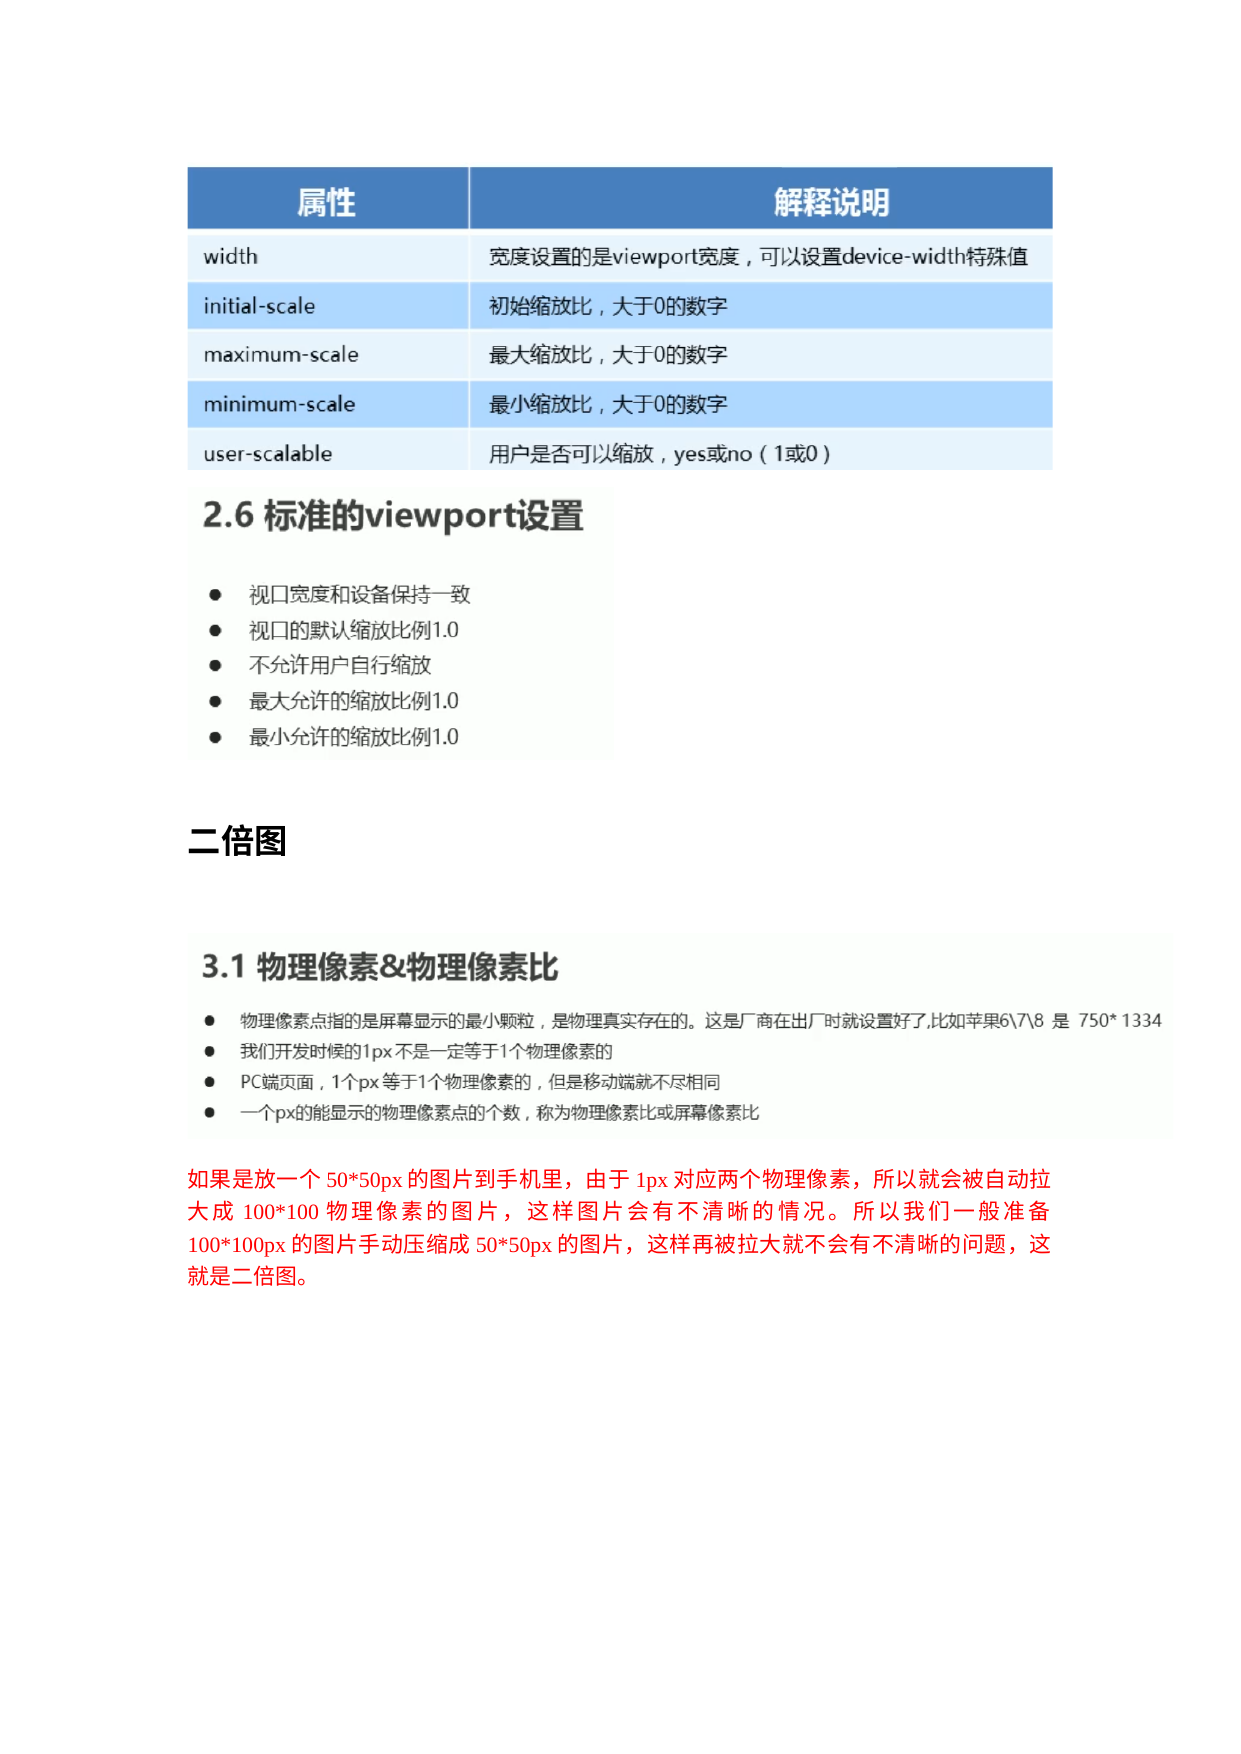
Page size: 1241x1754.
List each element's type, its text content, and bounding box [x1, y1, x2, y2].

picture [187, 487, 614, 760]
picture [187, 933, 1174, 1139]
picture [187, 162, 1053, 470]
subtitle 二倍图 [187, 807, 1053, 872]
text 如果是放一个50*50px的图片到手机里，由于1px对应两个物理像素，所以就会被自动拉大成100*100物理像素的图片，这样图片会有不清晰的情况。所以我们一般准备100*100px的图片手动压缩成50*50px的图片，这样再被拉大就不会有不清晰的问题，这就是二倍图。 [187, 1161, 1053, 1291]
